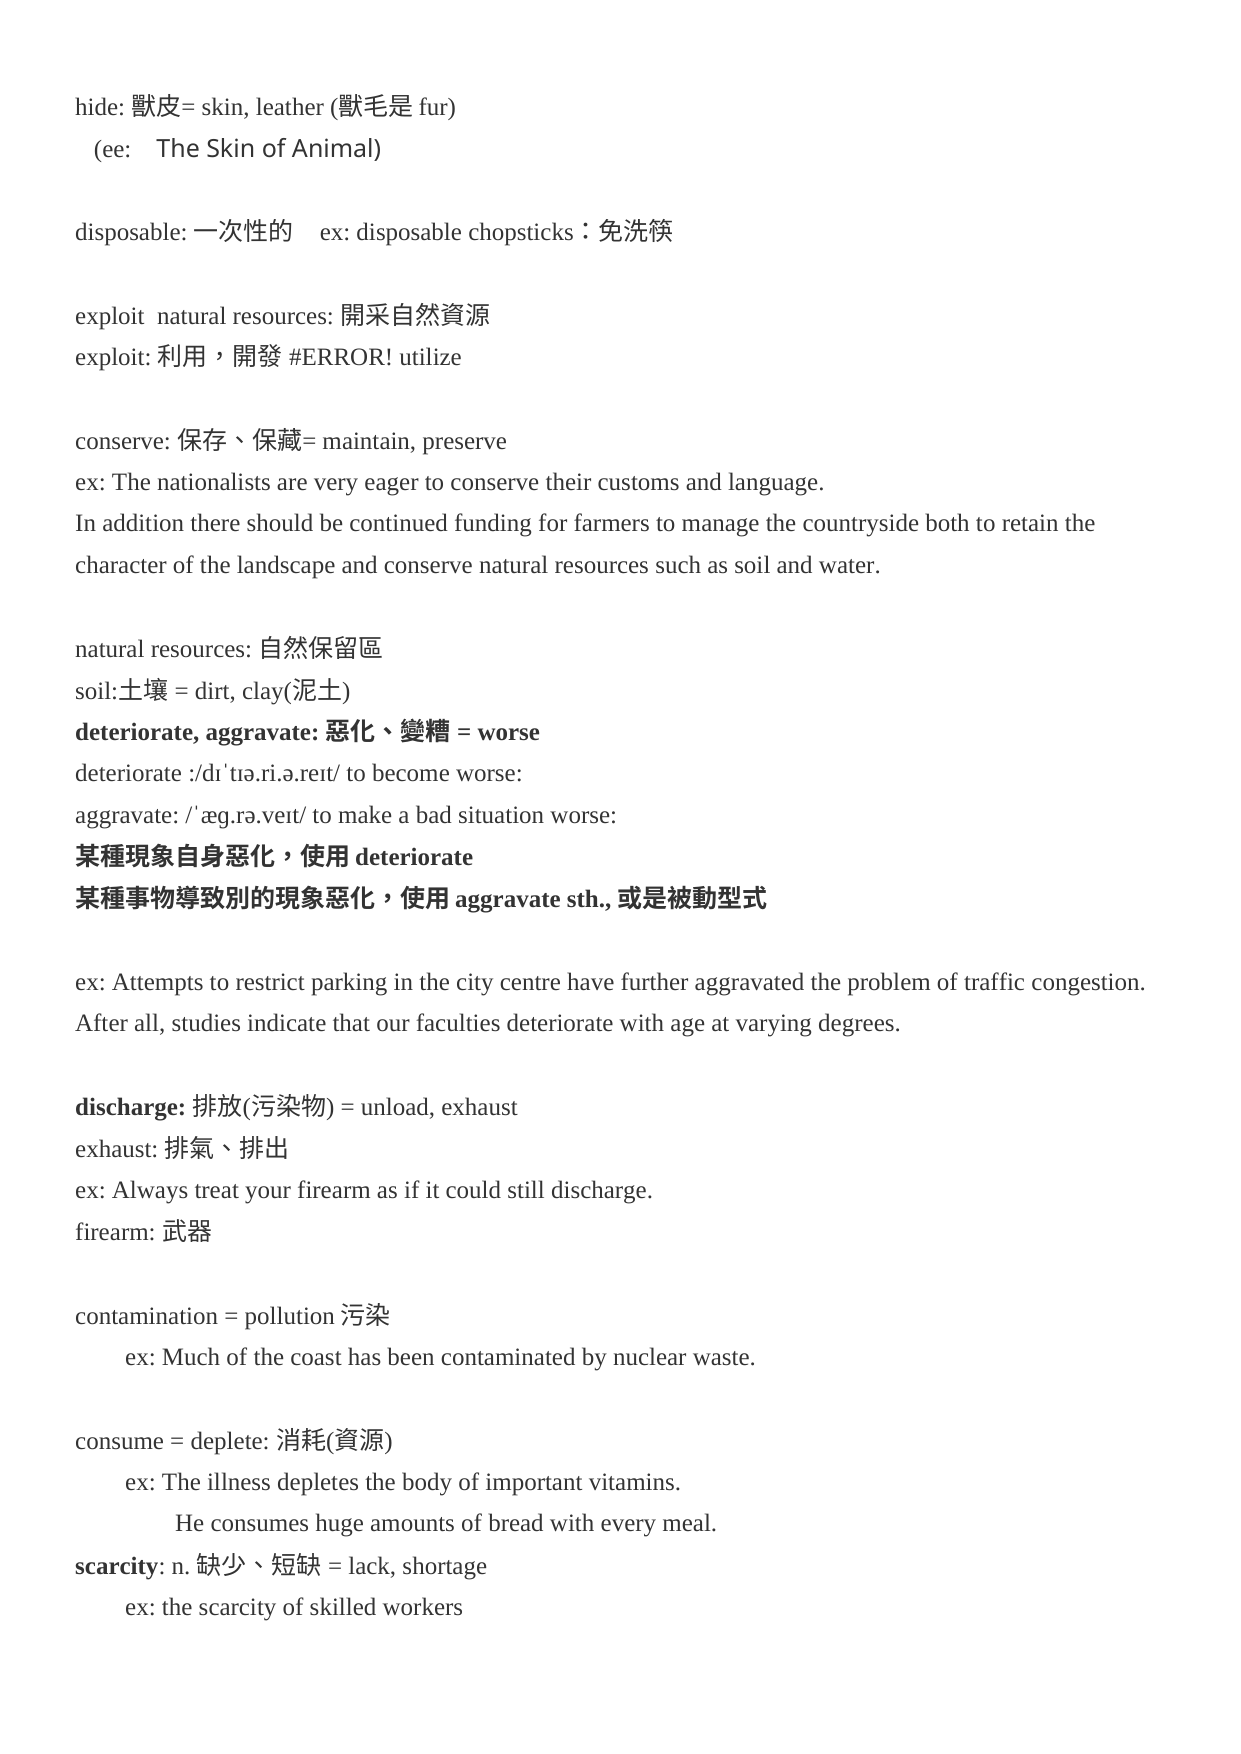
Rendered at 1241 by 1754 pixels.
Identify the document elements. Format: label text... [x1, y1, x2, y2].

text conserve: 保存、保藏= maintain, preserve [75, 419, 1165, 460]
text ex: The illness depletes the body of important vitamins. [75, 1460, 1165, 1502]
text He consumes huge amounts of bread with every meal. [125, 1502, 1165, 1544]
text In addition there should be continued funding for farmers to manage the countryside both to retain the character of the landscape and conserve natural resources such as soil and water. [75, 502, 1165, 585]
text scarcity: n. 缺少、短缺 = lack, shortage [75, 1544, 1165, 1585]
text contamination = pollution污染 [75, 1294, 1165, 1335]
text (ee: The Skin of Animal) [75, 127, 1165, 169]
text deteriorate :/dɪˈtɪə.ri.ə.reɪt/ to become worse: [75, 752, 1165, 794]
text ex: Much of the coast has been contaminated by nuclear waste. [75, 1335, 1165, 1377]
text ex: the scarcity of skilled workers [75, 1585, 1165, 1627]
text 某種事物導致別的現象惡化，使用aggravate sth., 或是被動型式 [75, 877, 1165, 919]
text ex: Attempts to restrict parking in the city centre have further aggravated the problem of traffic congestion. [75, 960, 1165, 1002]
text exhaust: 排氣、排出 [75, 1127, 1165, 1169]
text consume = deplete: 消耗(資源) [75, 1419, 1165, 1460]
text hide: 獸皮= skin, leather (獸毛是fur) [75, 85, 1165, 127]
text soil:土壤 = dirt, clay(泥土) [75, 669, 1165, 710]
text exploit natural resources: 開采自然資源 [75, 294, 1165, 335]
text exploit: 利用，開發 #ERROR! utilize [75, 335, 1165, 377]
text After all, studies indicate that our faculties deteriorate with age at varying degrees. [75, 1002, 1165, 1044]
text 某種現象自身惡化，使用deteriorate [75, 835, 1165, 877]
text ex: Always treat your firearm as if it could still discharge. [75, 1169, 1165, 1210]
text firearm: 武器 [75, 1210, 1165, 1252]
text natural resources: 自然保留區 [75, 627, 1165, 669]
text ex: The nationalists are very eager to conserve their customs and language. [75, 460, 1165, 502]
text deteriorate, aggravate: 惡化、變糟 = worse [75, 710, 1165, 752]
text aggravate: /ˈæɡ.rə.veɪt/ to make a bad situation worse: [75, 794, 1165, 835]
text discharge: 排放(污染物) = unload, exhaust [75, 1085, 1165, 1127]
text disposable: 一次性的 ex: disposable chopsticks：免洗筷 [75, 210, 1165, 252]
